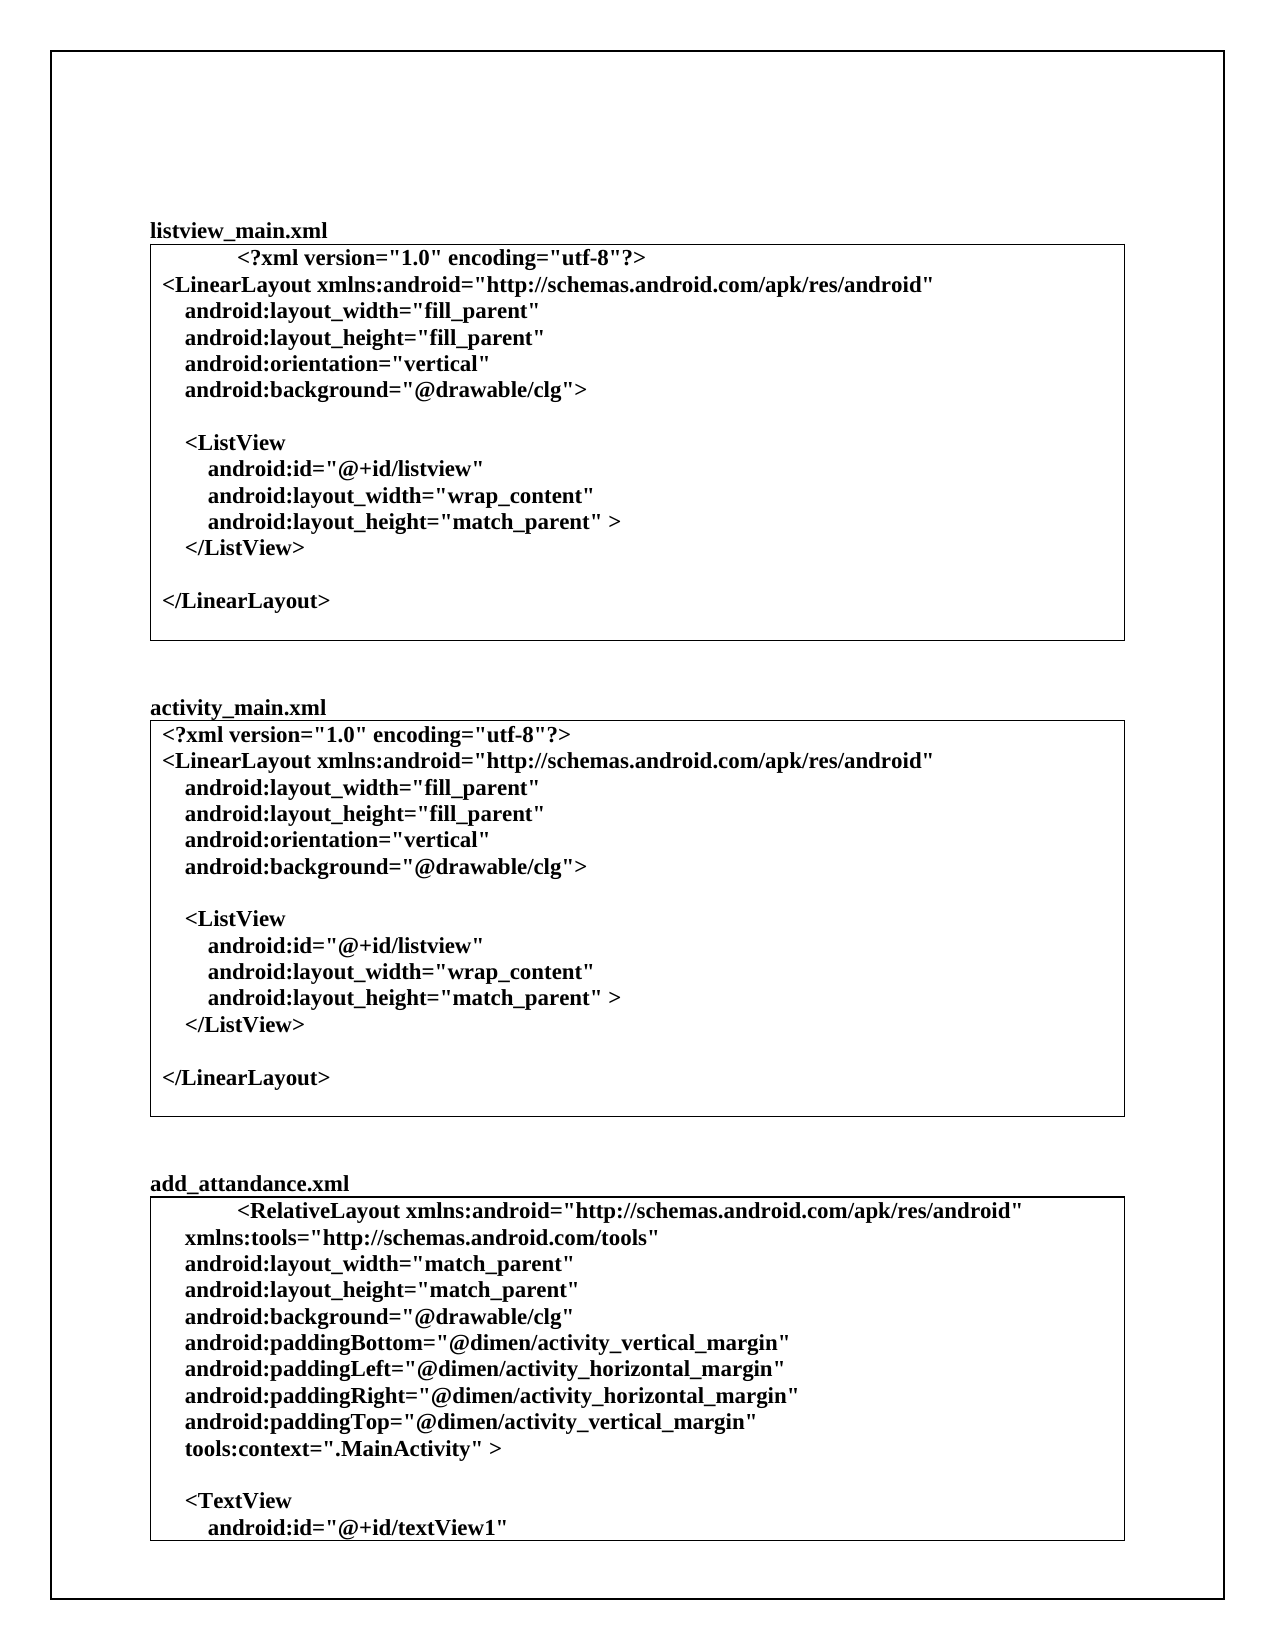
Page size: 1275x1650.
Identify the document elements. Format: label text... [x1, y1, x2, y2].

text listview_main.xml [150, 217, 1125, 243]
text add_attandance.xml [150, 1170, 1125, 1196]
table_header <?xml version="1.0" encoding="utf-8"?> <LinearLayout xmlns:android="http://schemas.android.com/apk/res/android" android:layout_width="fill_parent" android:layout_height="fill_parent" android:orientation="vertical" android:background="@drawable/clg"> <ListView android:id="@+id/listview" android:layout_width="wrap_content" android:layout_height="match_parent" > </ListView> </LinearLayout> [151, 245, 1124, 640]
table_header <?xml version="1.0" encoding="utf-8"?> <LinearLayout xmlns:android="http://schemas.android.com/apk/res/android" android:layout_width="fill_parent" android:layout_height="fill_parent" android:orientation="vertical" android:background="@drawable/clg"> <ListView android:id="@+id/listview" android:layout_width="wrap_content" android:layout_height="match_parent" > </ListView> </LinearLayout> [151, 721, 1124, 1116]
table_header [151, 1198, 1124, 1540]
text activity_main.xml [150, 693, 1125, 720]
